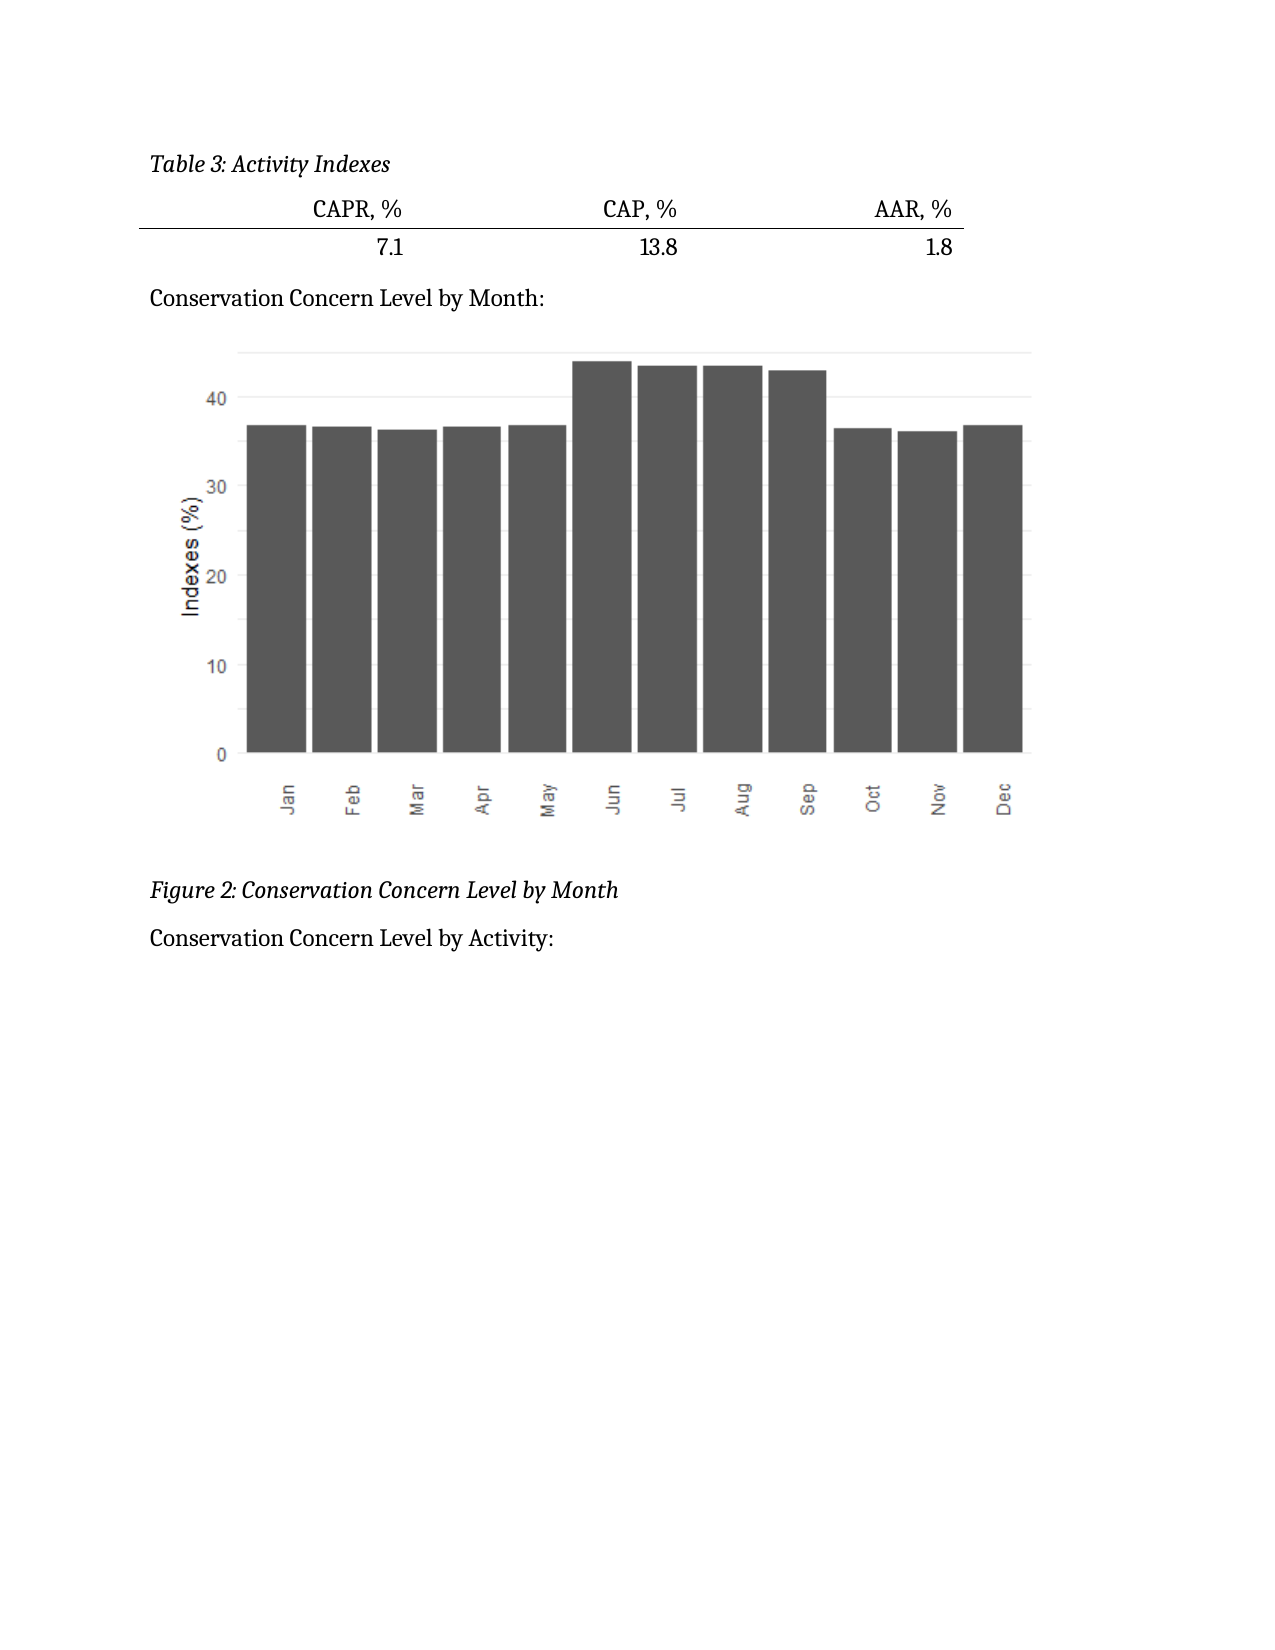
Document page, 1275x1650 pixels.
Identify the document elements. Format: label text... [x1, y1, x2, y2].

text Figure 2: Conservation Concern Level by Month [150, 876, 1125, 905]
text Conservation Concern Level by Month: [150, 284, 1125, 313]
table_cell 13.8 [414, 229, 689, 265]
table_header CAPR, % [139, 191, 414, 227]
table_cell 7.1 [139, 229, 414, 265]
table_header AAR, % [689, 191, 964, 227]
picture [168, 331, 1044, 856]
table_cell 1.8 [689, 229, 964, 265]
text Table 3: Activity Indexes [150, 150, 1125, 179]
table_header CAP, % [414, 191, 689, 227]
text Conservation Concern Level by Activity: [150, 924, 1125, 953]
